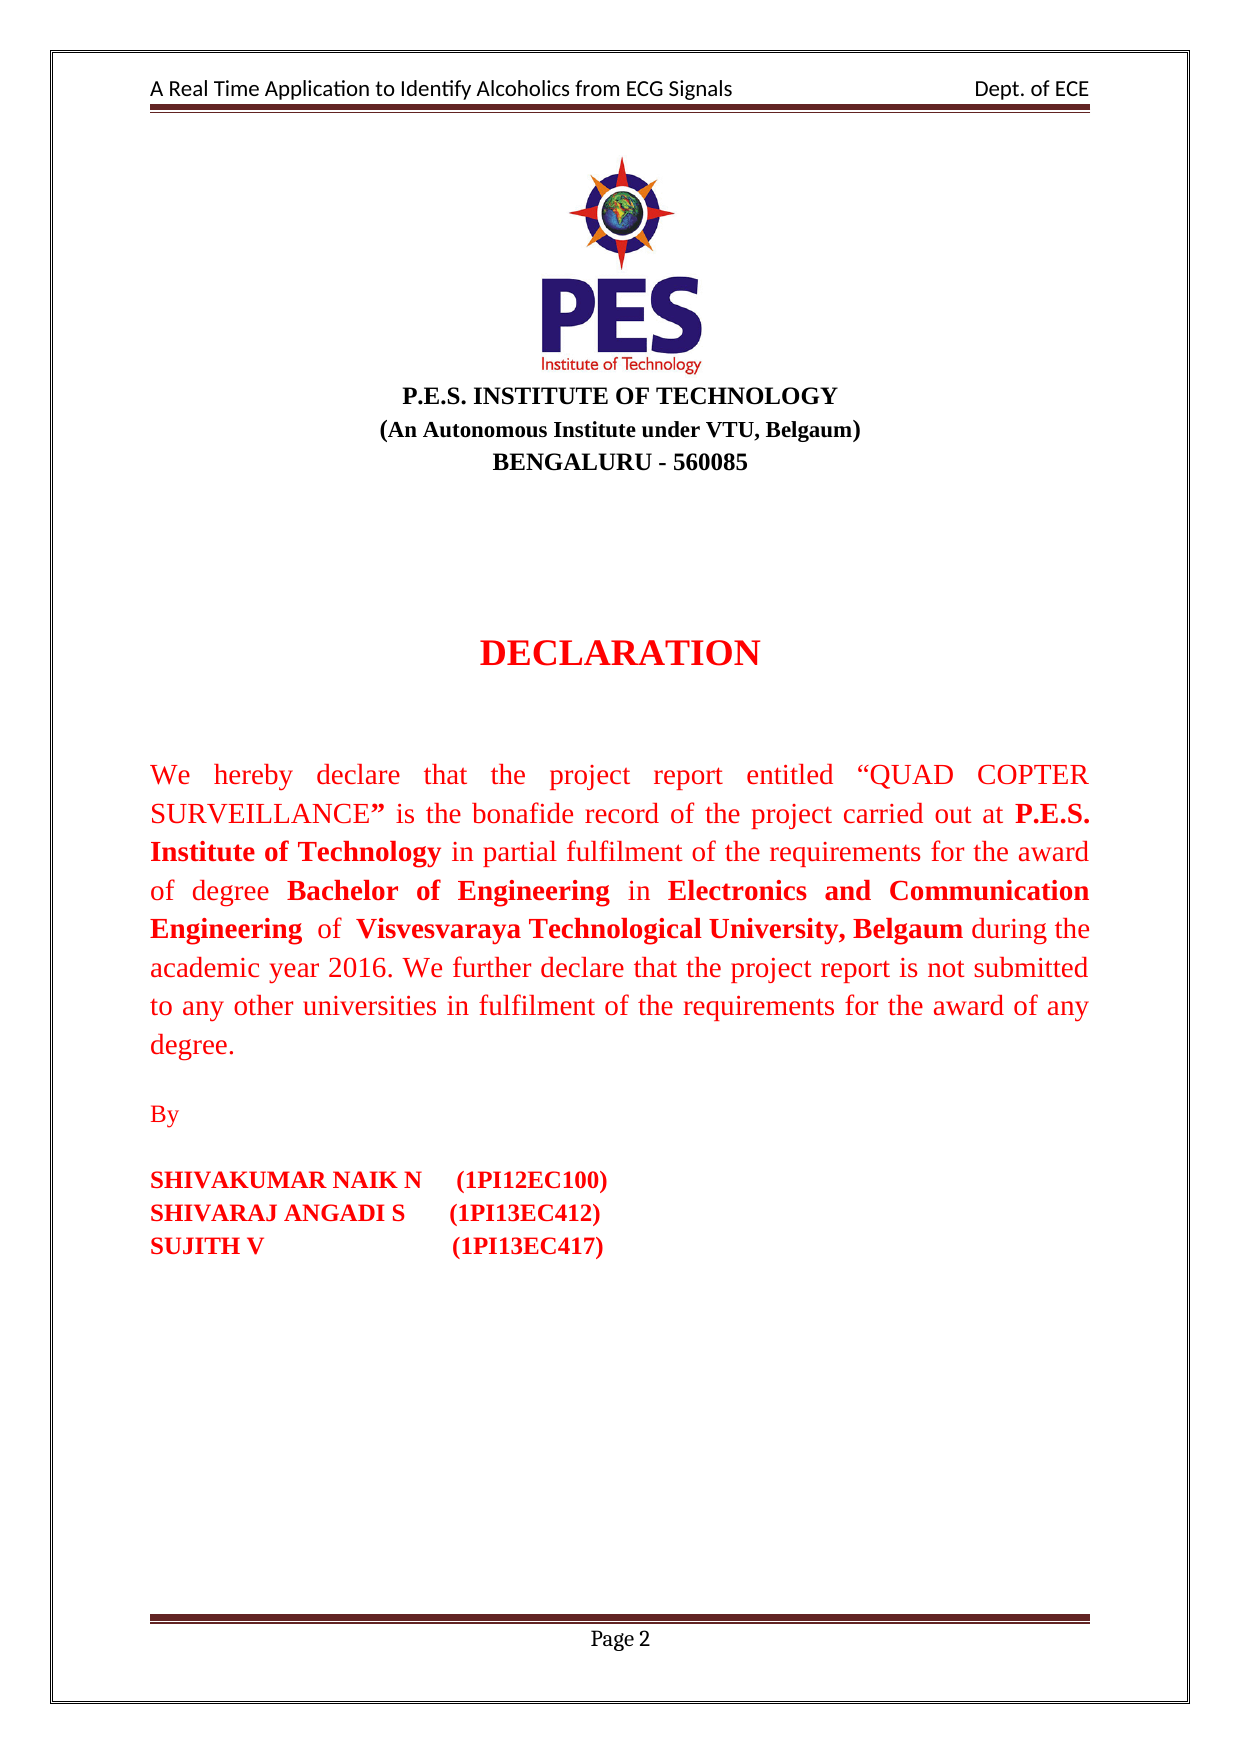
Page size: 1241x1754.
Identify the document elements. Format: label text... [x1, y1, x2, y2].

text SHIVARAJ ANGADI S (1PI13EC412) [150, 1198, 1090, 1226]
text BENGALURU - 560085 [150, 447, 1090, 476]
text SHIVAKUMAR NAIK N (1PI12EC100) [150, 1165, 1090, 1193]
text SUJITH V (1PI13EC417) [150, 1231, 1090, 1259]
text (An Autonomous Institute under VTU, Belgaum) [150, 414, 1090, 443]
text We hereby declare that the project report entitled “QUAD COPTER SURVEILLANCE” is the bonafide record of the project carried out at P.E.S. Institute of Technology in partial fulfilment of the requirements for the award of degree Bachelor of Engineering in Electronics and Communication Engineering of Visvesvaraya Technological University, Belgaum during the academic year 2016. We further declare that the project report is not submitted to any other universities in fulfilment of the requirements for the award of any degree. [150, 757, 1090, 1061]
text By [150, 1099, 1090, 1127]
text DECLARATION [150, 631, 1090, 674]
text P.E.S. INSTITUTE OF TECHNOLOGY [150, 381, 1090, 410]
